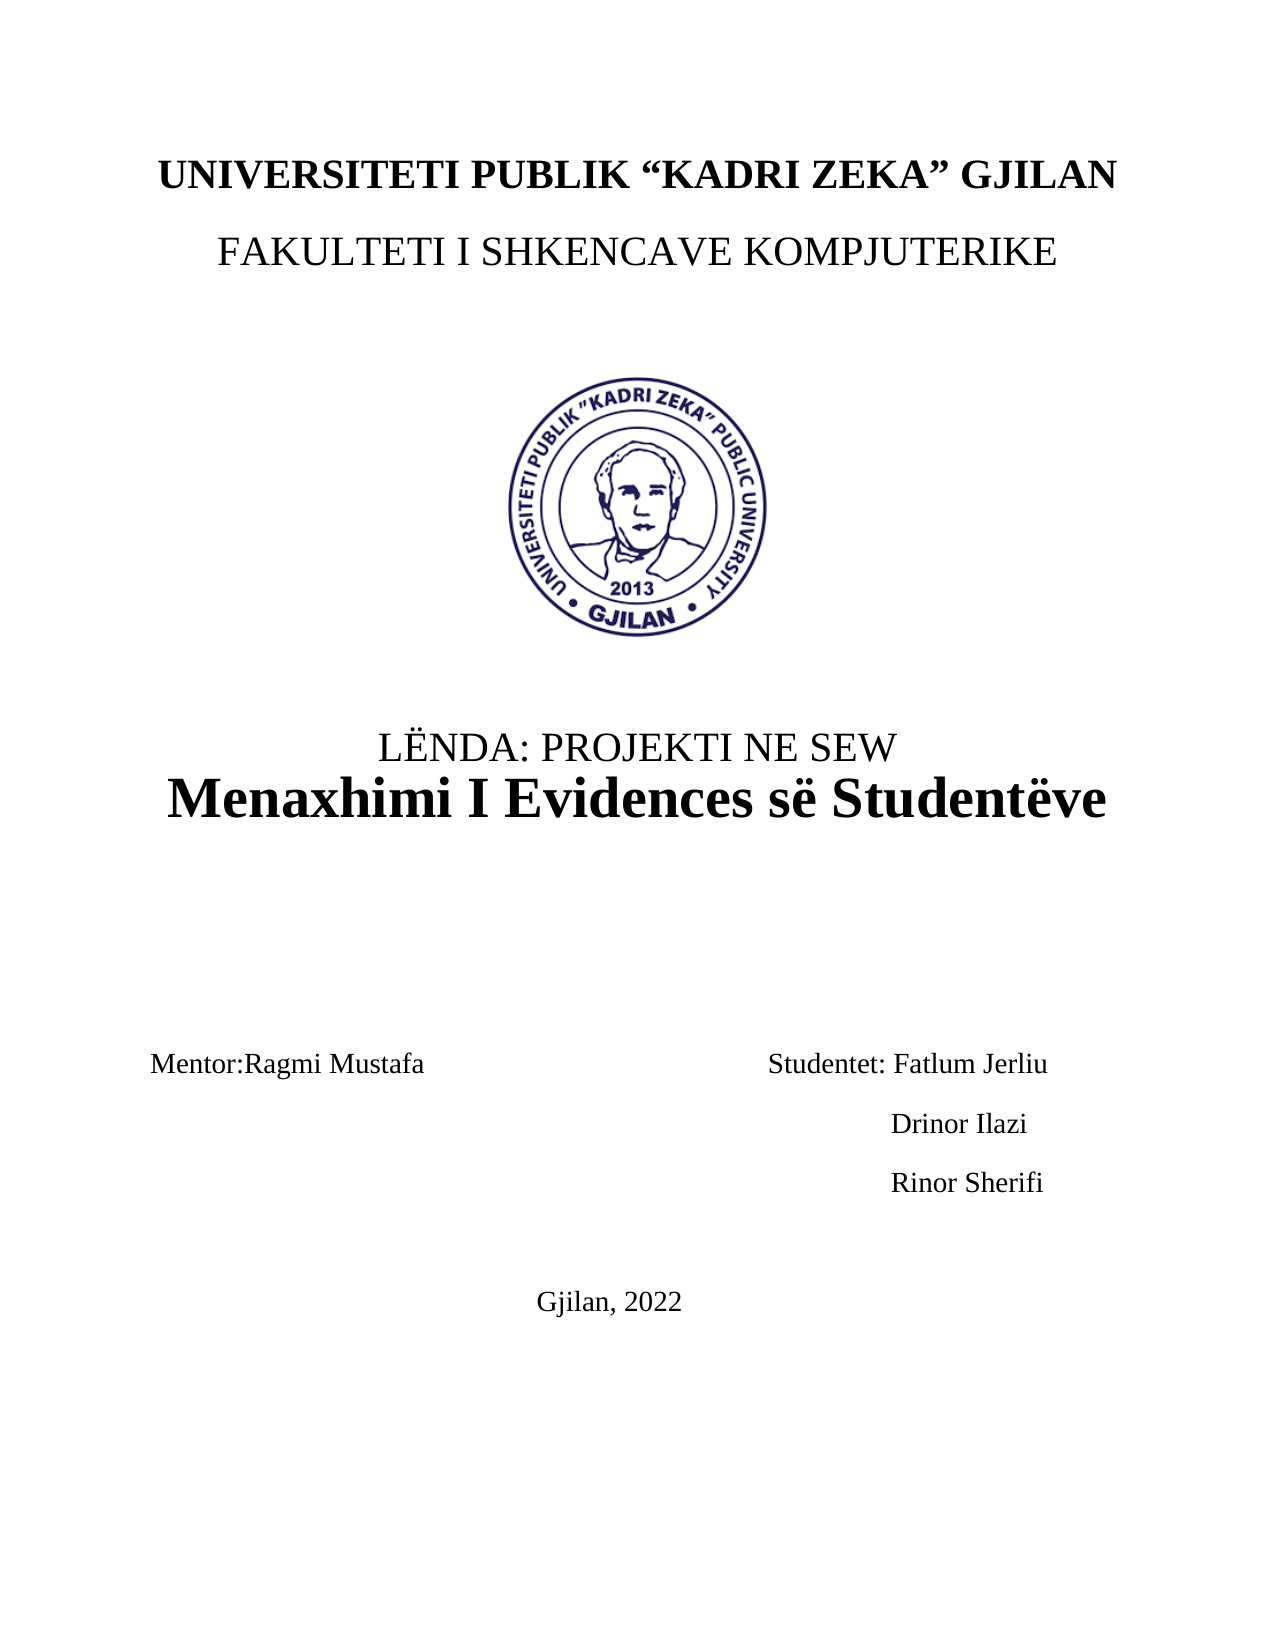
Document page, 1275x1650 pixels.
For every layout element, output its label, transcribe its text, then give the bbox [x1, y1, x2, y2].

text LËNDA: PROJEKTI NE SEW [150, 726, 1125, 769]
text Drinor Ilazi [150, 1106, 1125, 1139]
text Mentor:Ragmi Mustafa Studentet: Fatlum Jerliu [150, 1047, 1125, 1080]
text Rinor Sherifi [150, 1165, 1125, 1199]
picture [508, 377, 767, 637]
text FAKULTETI I SHKENCAVE KOMPJUTERIKE [150, 226, 1125, 274]
text UNIVERSITETI PUBLIK “KADRI ZEKA” GJILAN [150, 150, 1125, 198]
text Gjilan, 2022 [150, 1284, 1125, 1318]
text Menaxhimi I Evidences së Studentëve [150, 769, 1125, 830]
